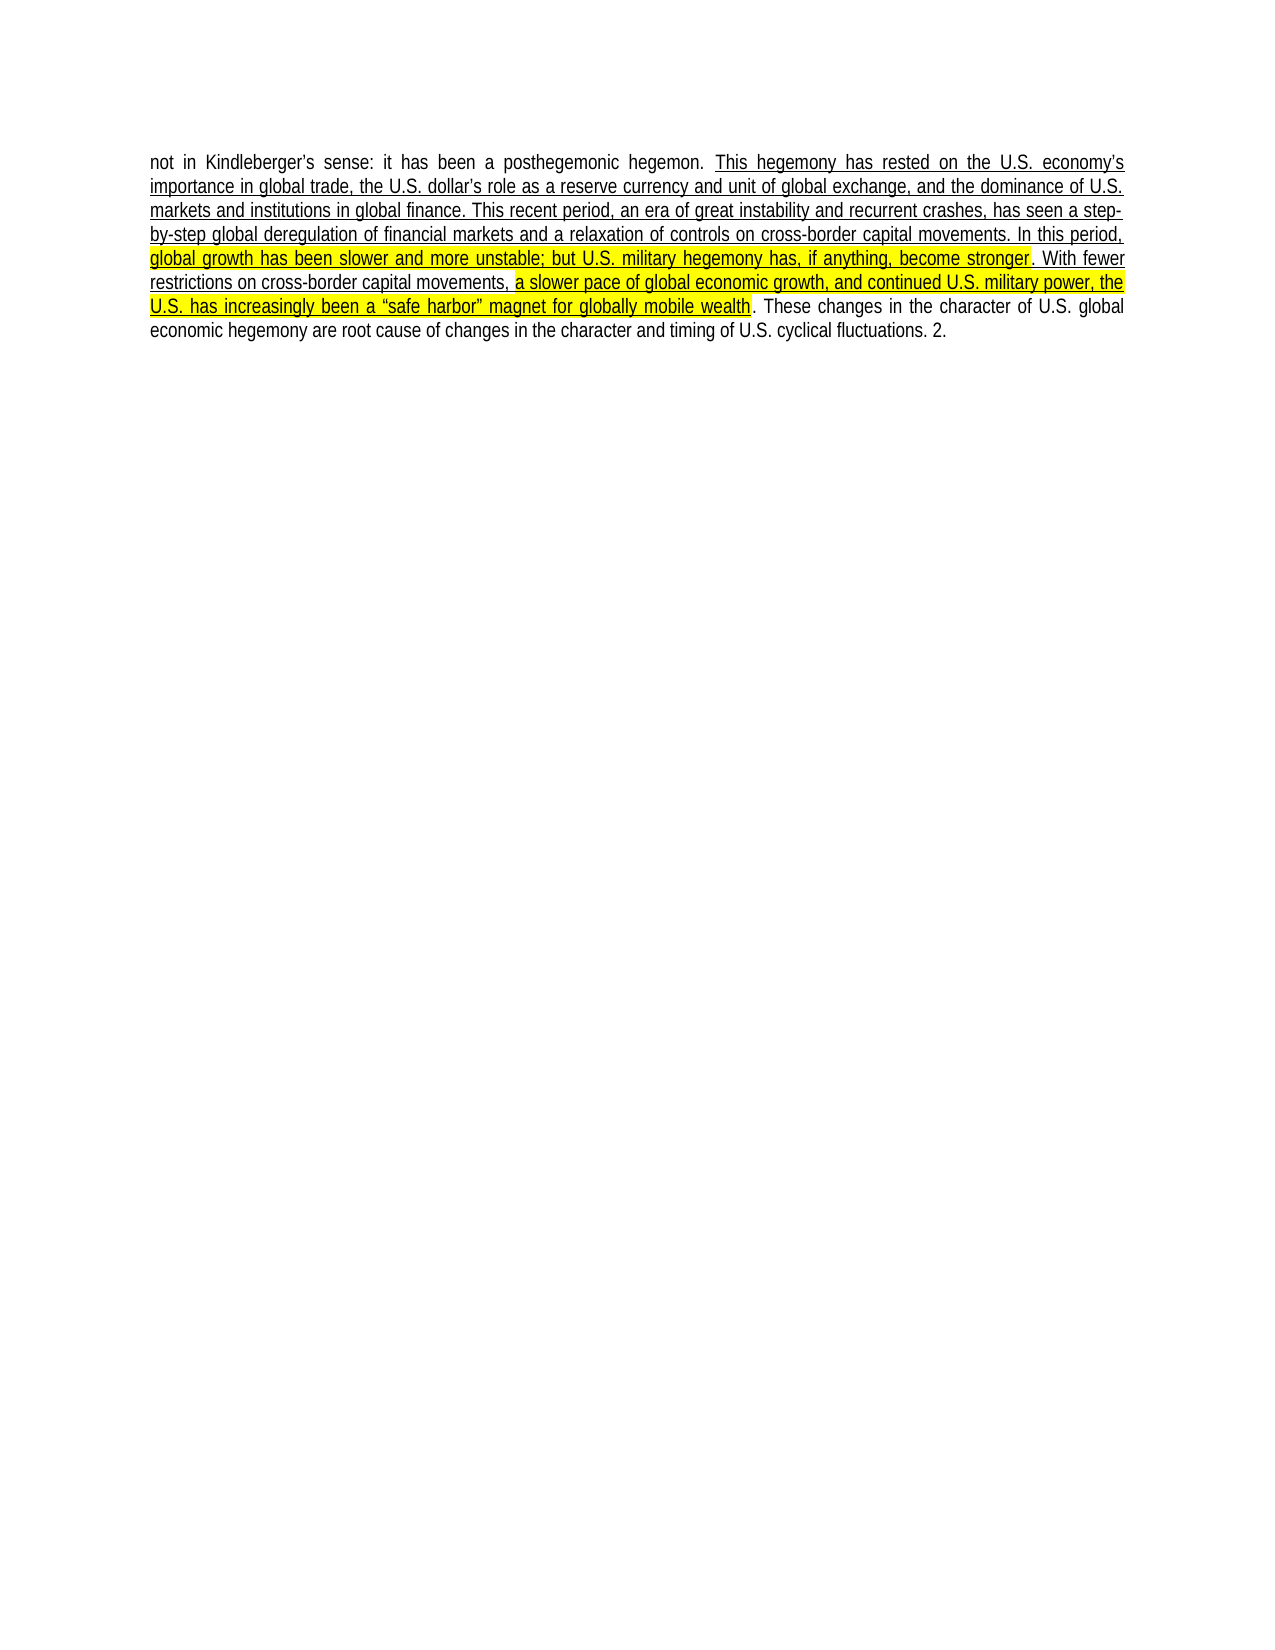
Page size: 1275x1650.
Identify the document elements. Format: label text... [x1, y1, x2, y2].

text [150, 150, 1125, 267]
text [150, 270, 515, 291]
